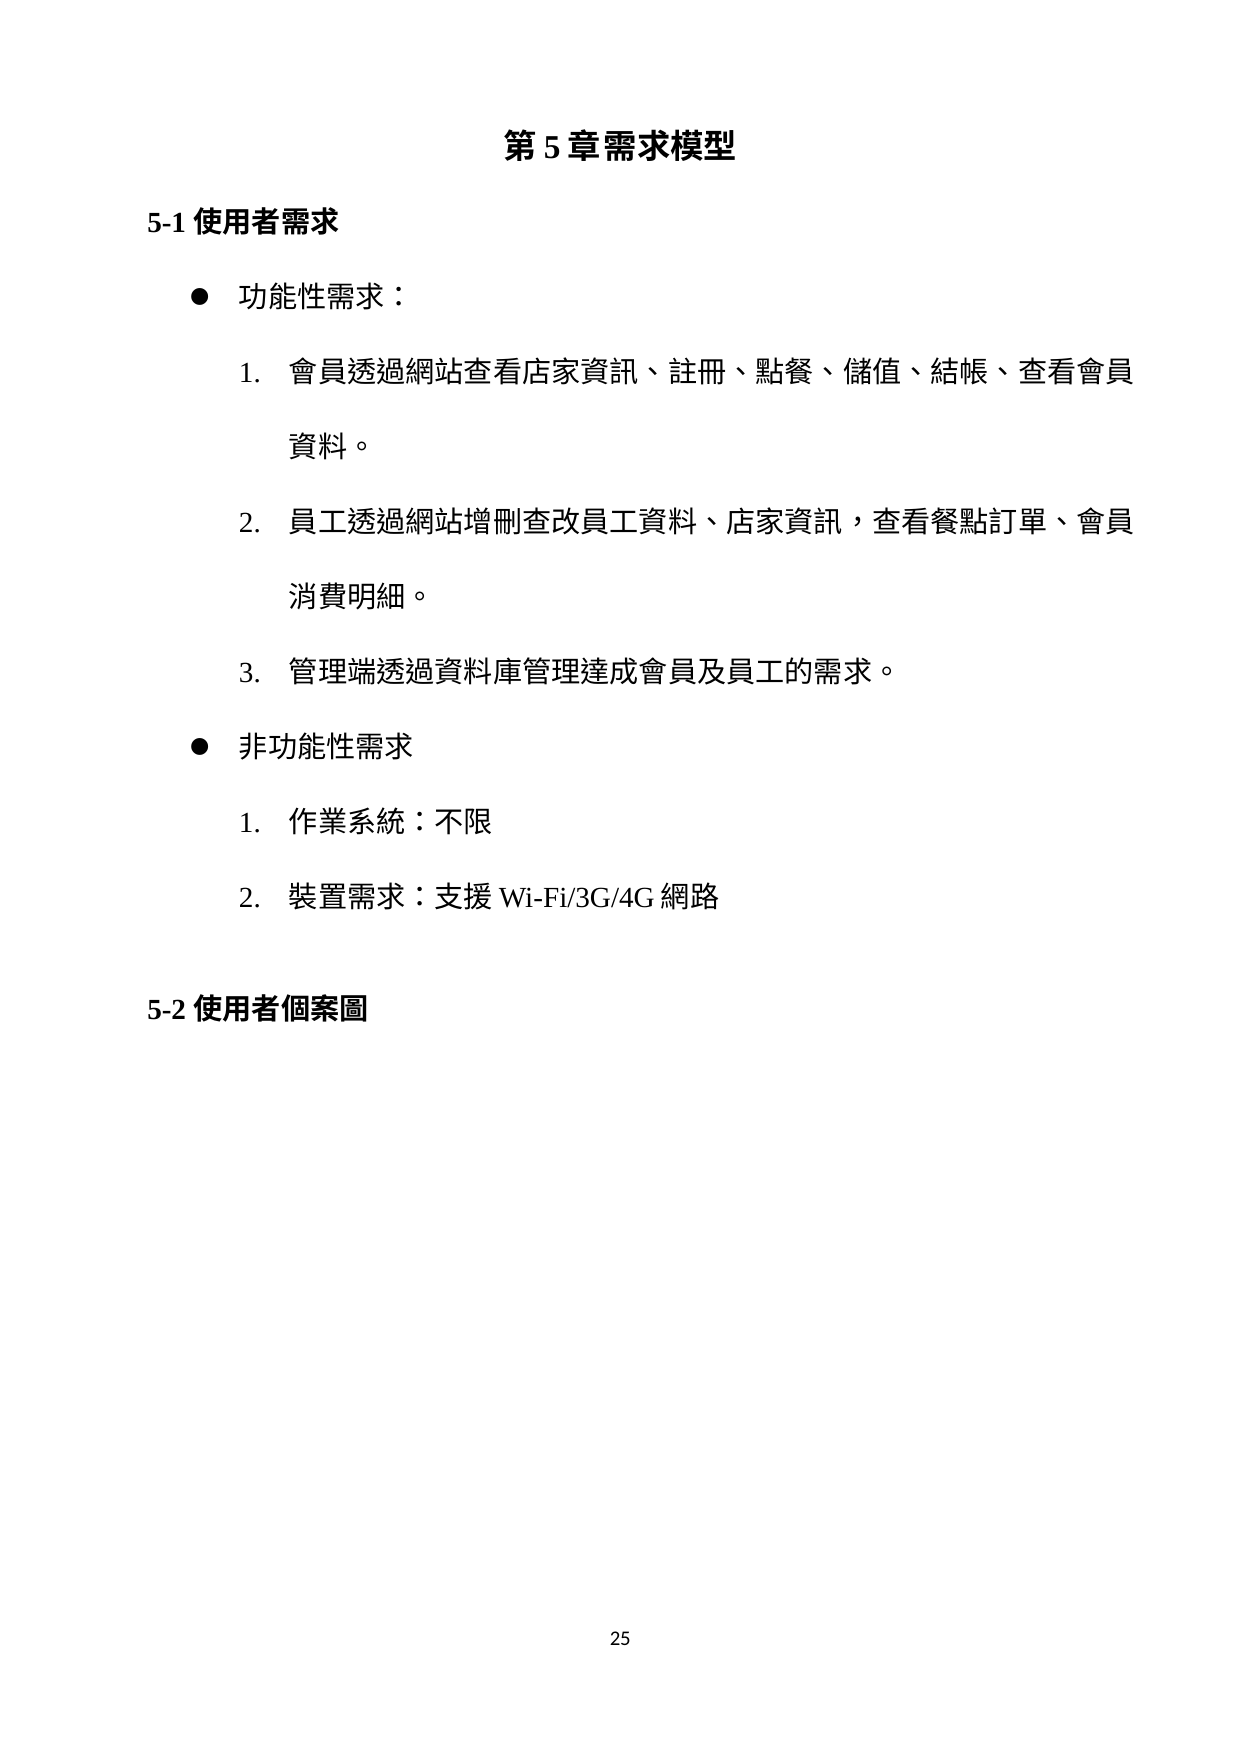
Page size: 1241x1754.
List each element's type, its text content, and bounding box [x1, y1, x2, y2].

list 功能性需求： [189, 257, 1152, 332]
list 裝置需求：支援Wi-Fi/3G/4G網路 [239, 857, 1152, 932]
list 作業系統：不限 [239, 782, 1152, 857]
list 非功能性需求 [189, 707, 1152, 782]
list 員工透過網站增刪查改員工資料、店家資訊，查看餐點訂單、會員消費明細。 [239, 482, 1152, 632]
text 5-1 使用者需求 [89, 182, 1152, 257]
text 5-2 使用者個案圖 [89, 969, 1152, 1044]
list 管理端透過資料庫管理達成會員及員工的需求。 [239, 632, 1152, 707]
text 第5章 需求模型 [89, 107, 1152, 182]
list 會員透過網站查看店家資訊、註冊、點餐、儲值、結帳、查看會員資料。 [239, 332, 1152, 482]
